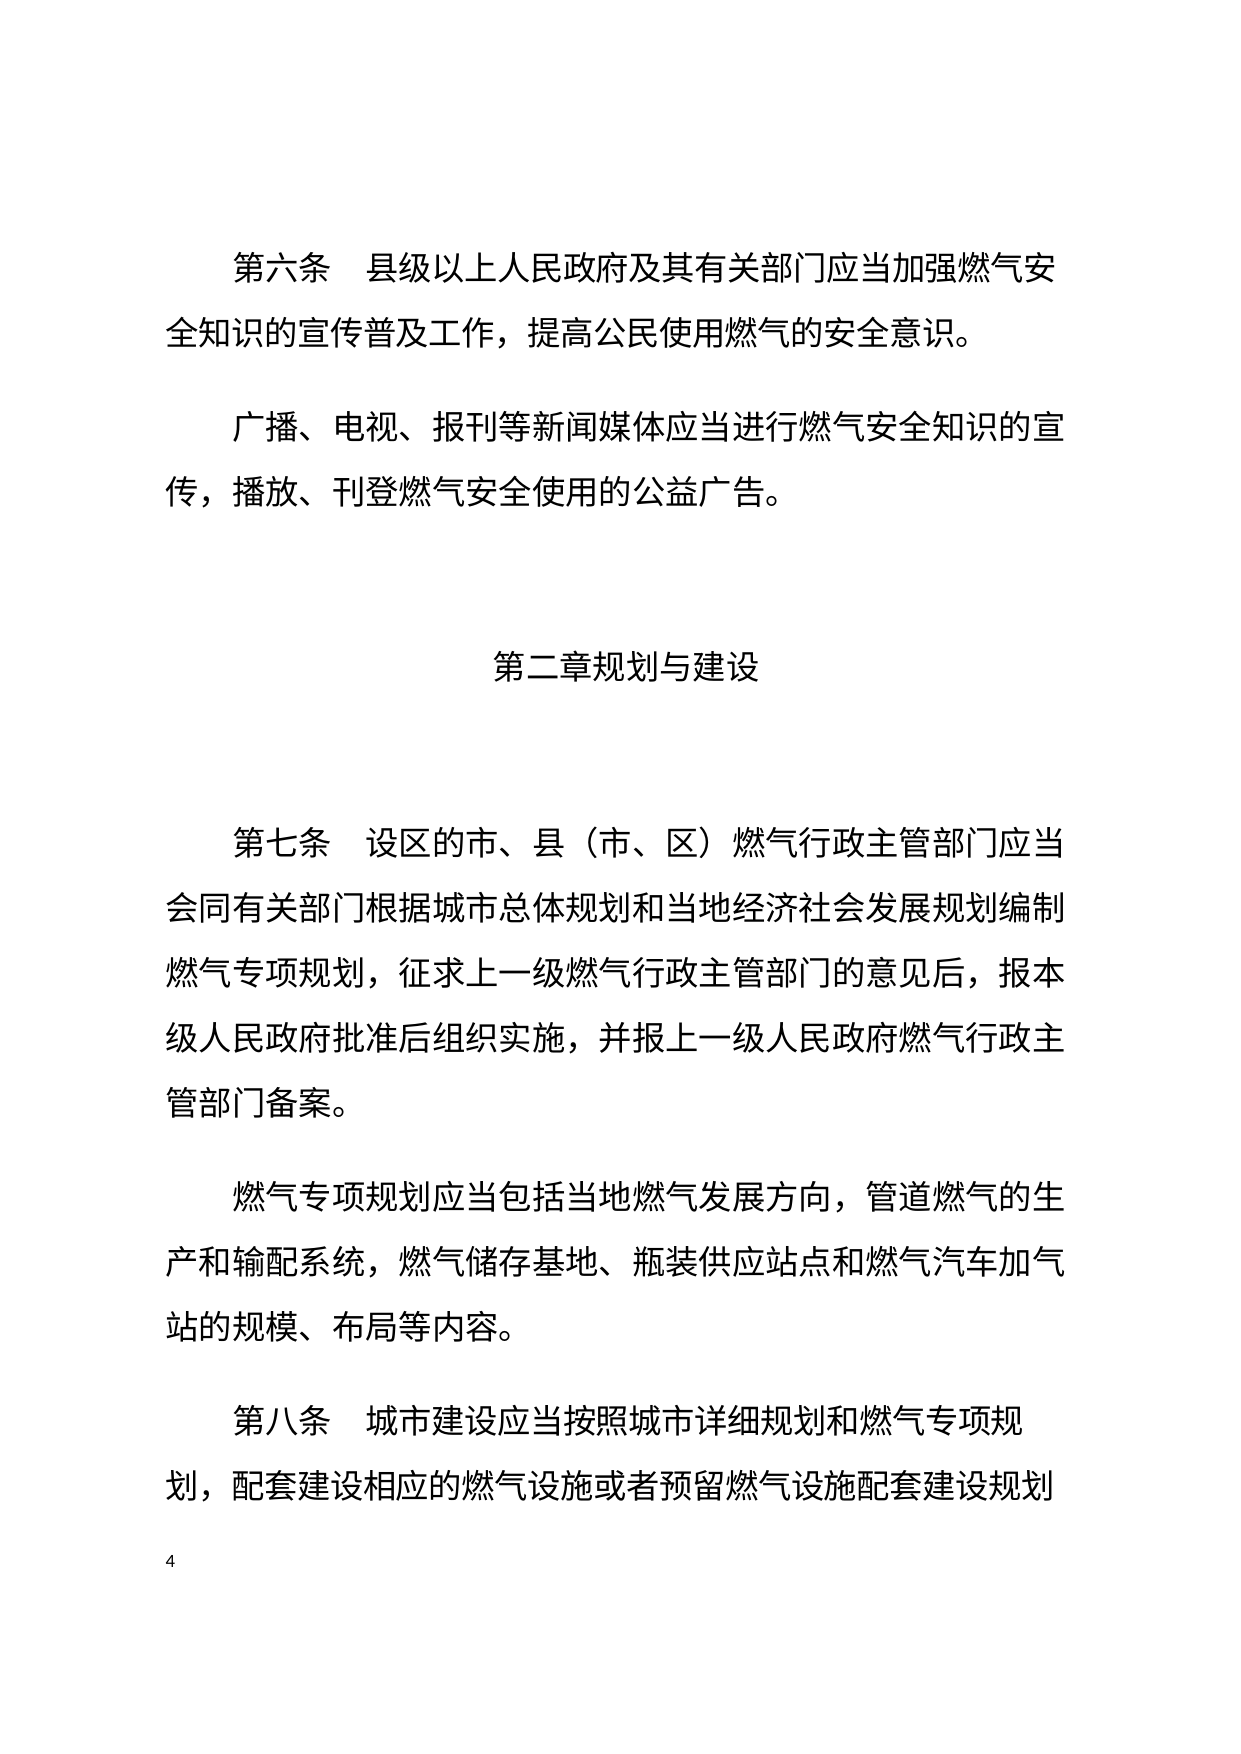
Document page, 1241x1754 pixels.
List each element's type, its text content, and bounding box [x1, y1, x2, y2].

text 第六条 县级以上人民政府及其有关部门应当加强燃气安全知识的宣传普及工作，提高公民使用燃气的安全意识。 [165, 233, 1087, 363]
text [165, 1386, 1087, 1516]
text 广播、电视、报刊等新闻媒体应当进行燃气安全知识的宣传，播放、刊登燃气安全使用的公益广告。 [165, 392, 1087, 522]
list 规划与建设 [165, 632, 1087, 697]
text 第七条 设区的市、县（市、区）燃气行政主管部门应当会同有关部门根据城市总体规划和当地经济社会发展规划编制燃气专项规划，征求上一级燃气行政主管部门的意见后，报本级人民政府批准后组织实施，并报上一级人民政府燃气行政主管部门备案。 [165, 808, 1087, 1133]
text 燃气专项规划应当包括当地燃气发展方向，管道燃气的生产和输配系统，燃气储存基地、瓶装供应站点和燃气汽车加气站的规模、布局等内容。 [165, 1162, 1087, 1357]
